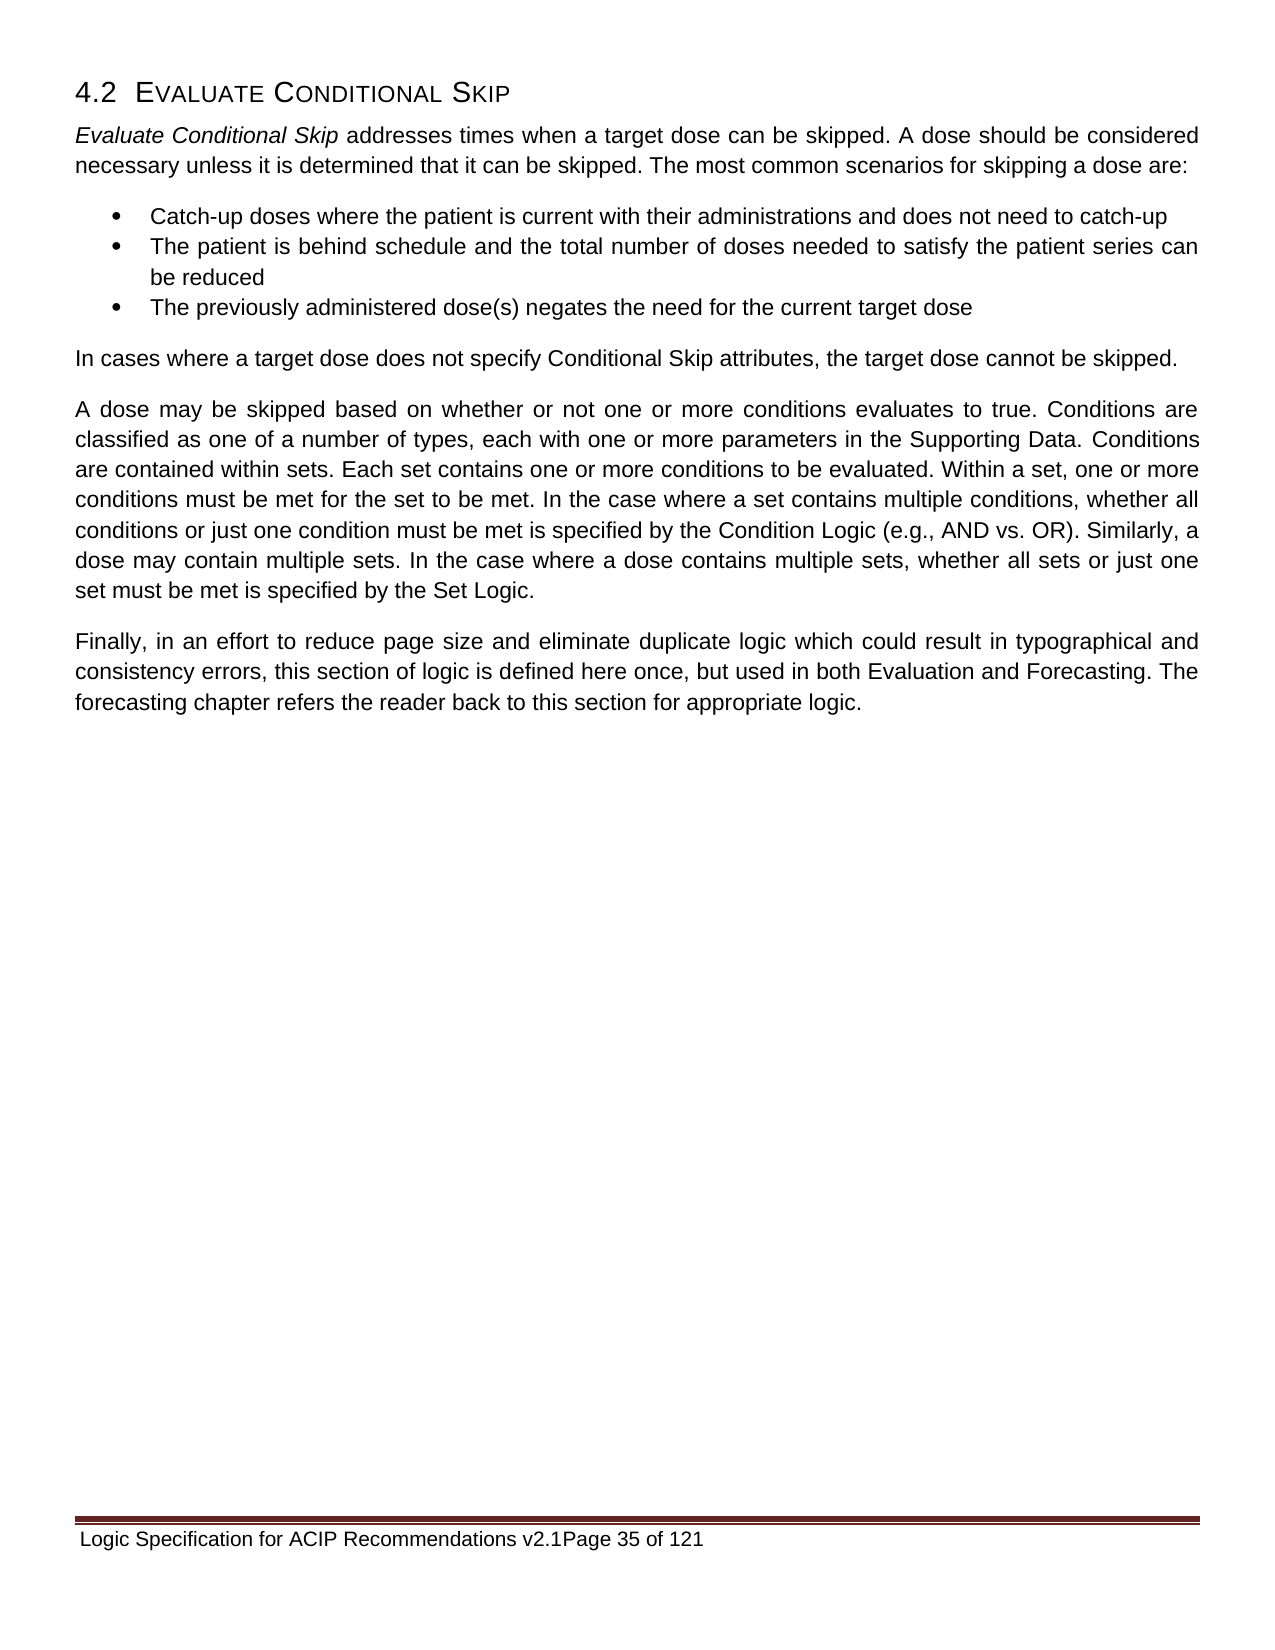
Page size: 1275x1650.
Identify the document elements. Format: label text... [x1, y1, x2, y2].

text Evaluate Conditional Skip addresses times when a target dose can be skipped. A dose should be considered necessary unless it is determined that it can be skipped. The most common scenarios for skipping a dose are: [75, 122, 1200, 178]
text In cases where a target dose does not specify Conditional Skip attributes, the target dose cannot be skipped. [75, 345, 1200, 371]
text Finally, in an effort to reduce page size and eliminate duplicate logic which could result in typographical and consistency errors, this section of logic is defined here once, but used in both Evaluation and Forecasting. The forecasting chapter refers the reader back to this section for appropriate logic. [75, 628, 1200, 715]
subtitle Evaluate Conditional Skip [75, 75, 1200, 108]
list The previously administered dose(s) negates the need for the current target dose [112, 294, 1200, 320]
list Catch-up doses where the patient is current with their administrations and does not need to catch-up [112, 203, 1200, 229]
text A dose may be skipped based on whether or not one or more conditions evaluates to true. Conditions are classified as one of a number of types, each with one or more parameters in the Supporting Data. Conditions are contained within sets. Each set contains one or more conditions to be evaluated. Within a set, one or more conditions must be met for the set to be met. In the case where a set contains multiple conditions, whether all conditions or just one condition must be met is specified by the Condition Logic (e.g., AND vs. OR). Similarly, a dose may contain multiple sets. In the case where a dose contains multiple sets, whether all sets or just one set must be met is specified by the Set Logic. [75, 396, 1200, 603]
list The patient is behind schedule and the total number of doses needed to satisfy the patient series can be reduced [112, 233, 1200, 290]
